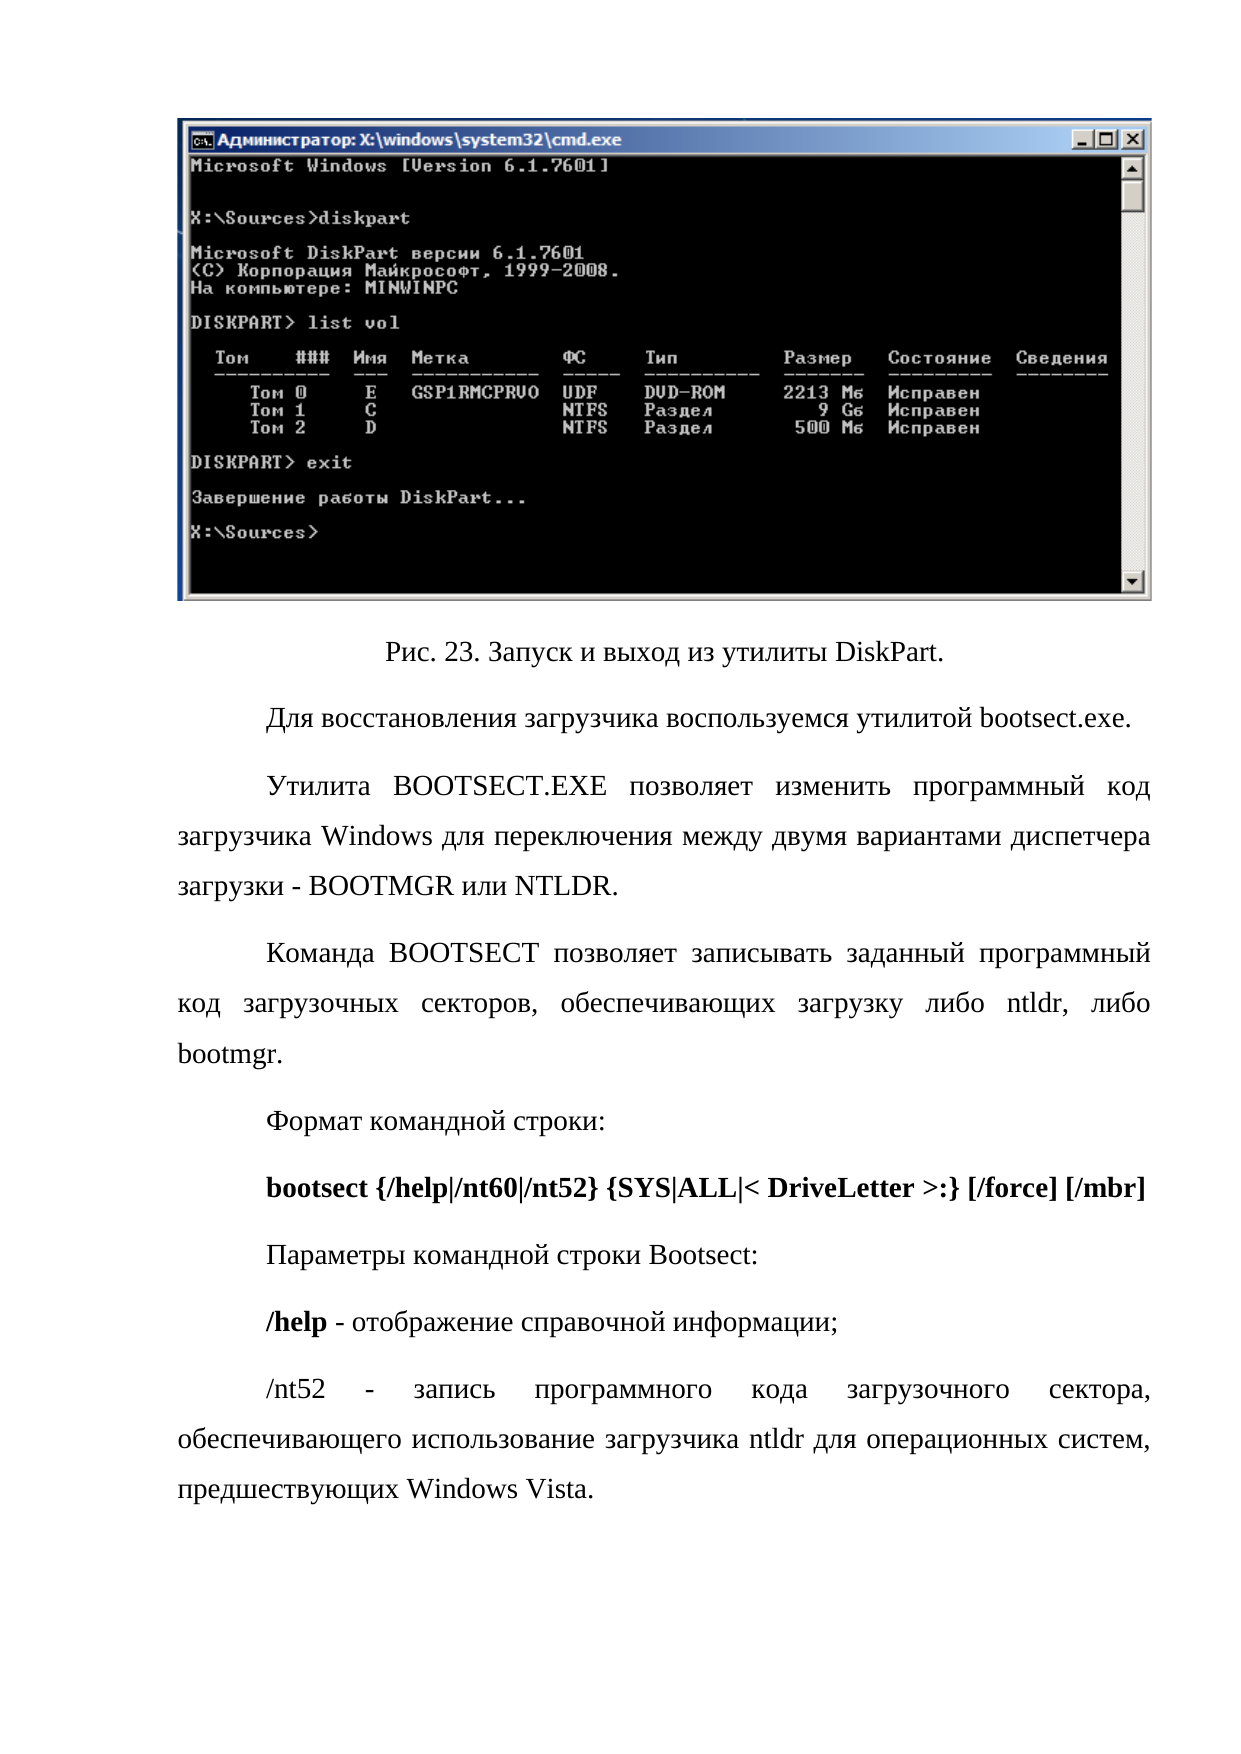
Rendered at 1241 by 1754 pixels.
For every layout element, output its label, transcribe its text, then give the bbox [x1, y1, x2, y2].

text /nt52 - запись программного кода загрузочного сектора, обеспечивающего использование загрузчика ntldr для операционных систем, предшествующих Windows Vista. [177, 1371, 1152, 1505]
text Команда BOOTSECT позволяет записывать заданный программный код загрузочных секторов, обеспечивающих загрузку либо ntldr, либо bootmgr. [177, 935, 1152, 1069]
text Формат командной строки: [177, 1103, 1152, 1136]
text bootsect {/help|/nt60|/nt52} {SYS|ALL|< DriveLetter >:} [/force] [/mbr] [177, 1170, 1152, 1203]
text Утилита BOOTSECT.EXE позволяет изменить программный код загрузчика Windows для переключения между двумя вариантами диспетчера загрузки - BOOTMGR или NTLDR. [177, 768, 1152, 902]
picture [177, 118, 1152, 601]
text Рис. 23. Запуск и выход из утилиты DiskPart. [177, 634, 1152, 667]
text Для восстановления загрузчика воспользуемся утилитой bootsect.exe. [177, 701, 1152, 734]
text /help - отображение справочной информации; [177, 1304, 1152, 1337]
text Параметры командной строки Bootsect: [177, 1237, 1152, 1270]
